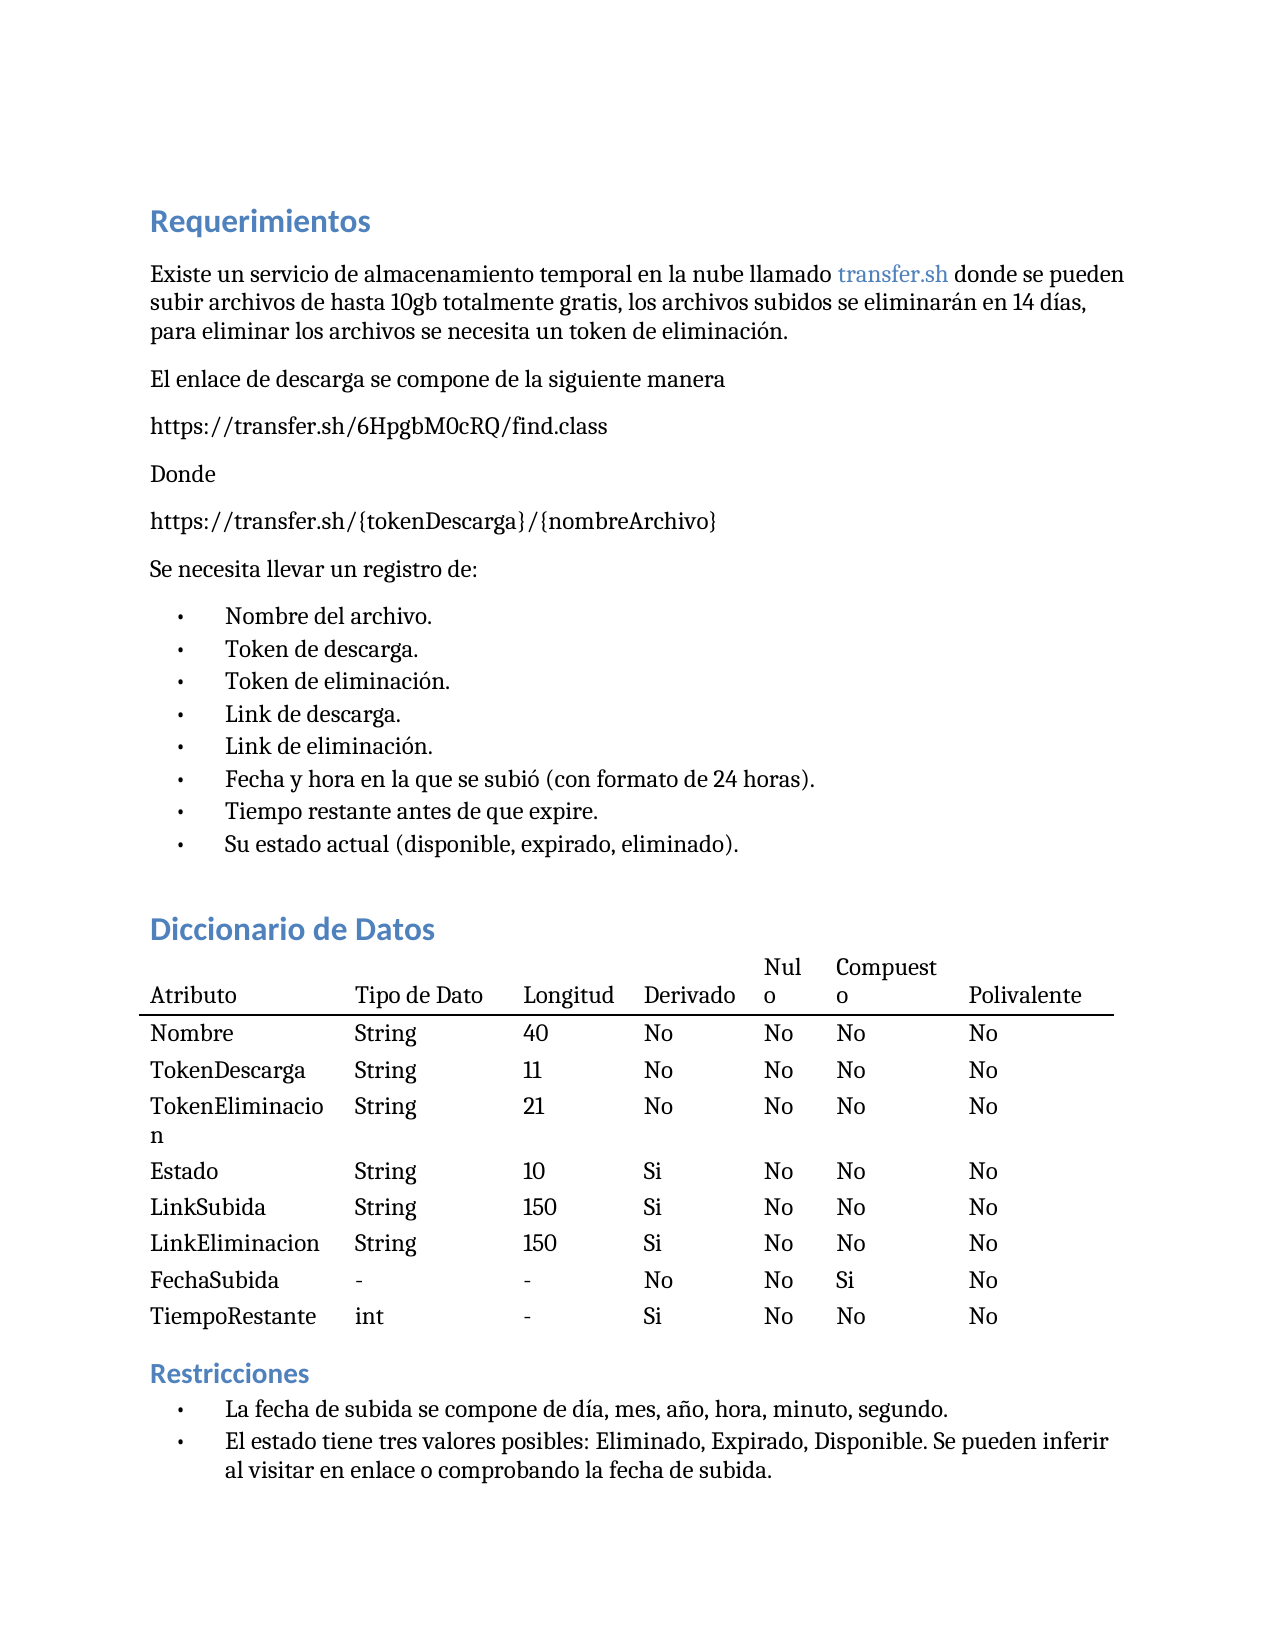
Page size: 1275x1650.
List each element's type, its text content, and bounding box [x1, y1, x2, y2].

table_cell String [344, 1088, 512, 1153]
list Token de descarga. [175, 634, 1125, 663]
table_cell No [957, 1298, 1114, 1334]
list Nombre del archivo. [175, 602, 1125, 631]
table_cell Si [825, 1262, 957, 1298]
table_header Compuesto [825, 949, 957, 1014]
table_cell No [632, 1262, 752, 1298]
table_cell No [825, 1088, 957, 1153]
table_cell TokenEliminacion [139, 1088, 343, 1153]
table_cell No [957, 1088, 1114, 1153]
table_cell No [957, 1189, 1114, 1226]
table_cell 150 [512, 1189, 632, 1226]
table_cell - [344, 1262, 512, 1298]
table_cell 40 [512, 1016, 632, 1052]
subtitle Requerimientos [150, 200, 1125, 241]
table_cell No [957, 1153, 1114, 1189]
table_cell Si [632, 1226, 752, 1262]
table_cell No [957, 1262, 1114, 1298]
table_cell No [753, 1153, 825, 1189]
table_cell 10 [512, 1153, 632, 1189]
table_cell String [344, 1226, 512, 1262]
list El estado tiene tres valores posibles: Eliminado, Expirado, Disponible. Se pueden inferir al visitar en enlace o comprobando la fecha de subida. [175, 1427, 1125, 1484]
table_cell No [957, 1052, 1114, 1088]
table_cell No [632, 1016, 752, 1052]
list Su estado actual (disponible, expirado, eliminado). [175, 829, 1125, 858]
text Se necesita llevar un registro de: [150, 554, 1125, 583]
table_header Longitud [512, 949, 632, 1014]
table_cell Si [632, 1153, 752, 1189]
list Link de descarga. [175, 699, 1125, 728]
text El enlace de descarga se compone de la siguiente manera [150, 364, 1125, 393]
table_header Polivalente [957, 949, 1114, 1014]
table_cell No [753, 1088, 825, 1153]
text Existe un servicio de almacenamiento temporal en la nube llamado transfer.sh donde se pueden subir archivos de hasta 10gb totalmente gratis, los archivos subidos se eliminarán en 14 días, para eliminar los archivos se necesita un token de eliminación. [150, 259, 1125, 346]
table_cell String [344, 1189, 512, 1226]
table_cell No [753, 1262, 825, 1298]
table_cell TiempoRestante [139, 1298, 343, 1334]
table_cell No [825, 1189, 957, 1226]
table_cell No [753, 1052, 825, 1088]
list Link de eliminación. [175, 732, 1125, 761]
table_cell LinkEliminacion [139, 1226, 343, 1262]
list Fecha y hora en la que se subió (con formato de 24 horas). [175, 764, 1125, 793]
table_cell No [753, 1298, 825, 1334]
table_cell FechaSubida [139, 1262, 343, 1298]
table_header Nulo [753, 949, 825, 1014]
list Tiempo restante antes de que expire. [175, 797, 1125, 826]
table_header Derivado [632, 949, 752, 1014]
table_cell No [632, 1052, 752, 1088]
table_cell - [512, 1298, 632, 1334]
table_cell int [344, 1298, 512, 1334]
table_cell No [957, 1016, 1114, 1052]
table_cell Si [632, 1189, 752, 1226]
table_cell No [825, 1016, 957, 1052]
table_cell No [825, 1226, 957, 1262]
table_cell No [825, 1052, 957, 1088]
table_cell Si [632, 1298, 752, 1334]
list La fecha de subida se compone de día, mes, año, hora, minuto, segundo. [175, 1394, 1125, 1423]
table_cell 11 [512, 1052, 632, 1088]
table_cell No [753, 1016, 825, 1052]
table_cell TokenDescarga [139, 1052, 343, 1088]
table_cell LinkSubida [139, 1189, 343, 1226]
table_cell String [344, 1052, 512, 1088]
subtitle Restricciones [150, 1355, 1125, 1391]
table_header Tipo de Dato [344, 949, 512, 1014]
table_cell String [344, 1016, 512, 1052]
table_cell No [753, 1189, 825, 1226]
table_cell No [825, 1153, 957, 1189]
table_cell Estado [139, 1153, 343, 1189]
table_cell No [825, 1298, 957, 1334]
table_cell 150 [512, 1226, 632, 1262]
text https://transfer.sh/{tokenDescarga}/{nombreArchivo} [150, 507, 1125, 536]
text Donde [150, 459, 1125, 488]
table_cell - [512, 1262, 632, 1298]
table_cell No [632, 1088, 752, 1153]
table_cell No [753, 1226, 825, 1262]
table_cell String [344, 1153, 512, 1189]
table_cell Nombre [139, 1016, 343, 1052]
text https://transfer.sh/6HpgbM0cRQ/find.class [150, 412, 1125, 441]
table_cell 21 [512, 1088, 632, 1153]
subtitle Diccionario de Datos [150, 908, 1125, 949]
list Token de eliminación. [175, 667, 1125, 696]
table_cell No [957, 1226, 1114, 1262]
table_header Atributo [139, 949, 343, 1014]
